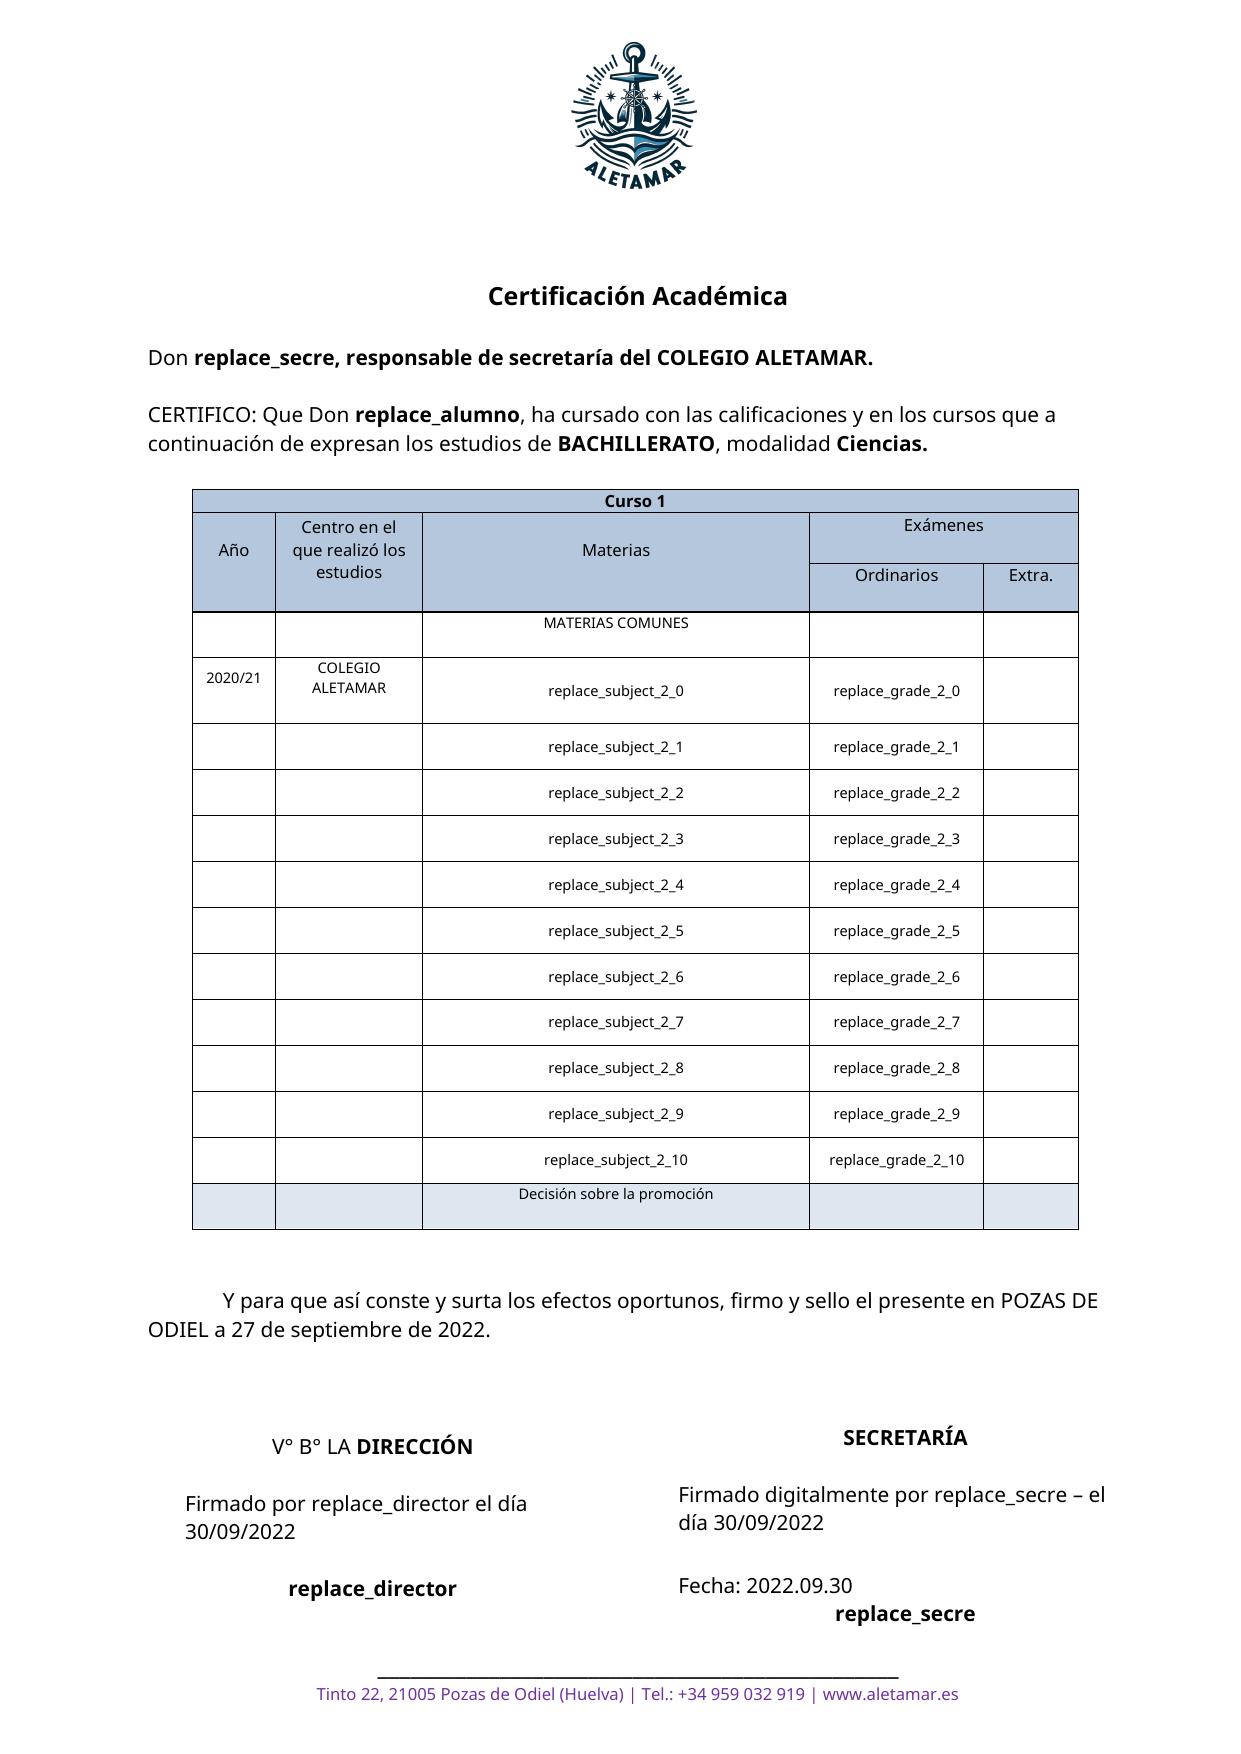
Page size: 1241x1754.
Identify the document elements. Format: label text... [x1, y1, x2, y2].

table_cell replace_subject_2_1 [423, 724, 809, 769]
text Don replace_secre, responsable de secretaría del COLEGIO ALETAMAR. [148, 343, 1128, 372]
table_cell [810, 613, 983, 657]
table_cell replace_grade_2_10 [810, 1138, 983, 1182]
picture [534, 16, 728, 210]
table_cell [984, 1092, 1078, 1137]
table_cell [984, 1046, 1078, 1091]
table_cell [193, 1184, 275, 1228]
table_cell [193, 862, 275, 907]
table_cell [984, 1184, 1078, 1228]
table_cell replace_subject_2_4 [423, 862, 809, 907]
table_cell [276, 816, 422, 861]
table_cell [276, 1184, 422, 1228]
table_cell COLEGIO ALETAMAR [276, 658, 422, 723]
text Certificación Académica [148, 278, 1128, 312]
table_cell replace_grade_2_5 [810, 908, 983, 953]
table_cell replace_subject_2_7 [423, 1000, 809, 1045]
table_header Curso 1 [193, 490, 1078, 512]
table_cell [276, 1138, 422, 1182]
table_cell [810, 1184, 983, 1228]
table_cell replace_subject_2_8 [423, 1046, 809, 1091]
table_cell Centro en el que realizó los estudios [276, 513, 422, 611]
table_cell Materias [423, 513, 809, 611]
table_cell [193, 613, 275, 657]
table_cell [984, 724, 1078, 769]
table_cell MATERIAS COMUNES [423, 613, 809, 657]
table_cell [276, 862, 422, 907]
table_cell replace_grade_2_8 [810, 1046, 983, 1091]
table_cell [193, 1046, 275, 1091]
table_cell Decisión sobre la promoción [423, 1184, 809, 1228]
table_cell [984, 862, 1078, 907]
table_cell [276, 1092, 422, 1137]
table_cell [984, 770, 1078, 815]
table_cell Ordinarios [810, 564, 983, 611]
table_cell [984, 658, 1078, 723]
table_cell replace_grade_2_0 [810, 658, 983, 723]
table_cell [984, 908, 1078, 953]
table_cell [984, 1138, 1078, 1182]
table_cell [984, 1000, 1078, 1045]
table_cell replace_grade_2_6 [810, 954, 983, 999]
table_cell replace_grade_2_4 [810, 862, 983, 907]
table_cell [193, 1092, 275, 1137]
table_cell Año [193, 513, 275, 611]
table_cell [193, 908, 275, 953]
text Y para que así conste y surta los efectos oportunos, firmo y sello el presente en POZAS DE ODIEL a 27 de septiembre de 2022. [148, 1286, 1128, 1343]
table_cell [276, 770, 422, 815]
table_cell [276, 908, 422, 953]
table_cell [276, 1046, 422, 1091]
table_cell replace_subject_2_3 [423, 816, 809, 861]
table_cell [193, 816, 275, 861]
table_cell [984, 816, 1078, 861]
table_cell replace_grade_2_1 [810, 724, 983, 769]
table_cell [276, 1000, 422, 1045]
table_cell [193, 954, 275, 999]
table_cell 2020/21 [193, 658, 275, 723]
table_cell Exámenes [810, 513, 1078, 563]
table_cell replace_grade_2_3 [810, 816, 983, 861]
table_cell replace_grade_2_9 [810, 1092, 983, 1137]
text CERTIFICO: Que Don replace_alumno, ha cursado con las calificaciones y en los cursos que a continuación de expresan los estudios de BACHILLERATO, modalidad Ciencias. [148, 400, 1128, 457]
table_cell [193, 1138, 275, 1182]
table_cell [276, 954, 422, 999]
table_cell [193, 770, 275, 815]
table_cell replace_grade_2_7 [810, 1000, 983, 1045]
table_cell [984, 613, 1078, 657]
table_cell [984, 954, 1078, 999]
table_cell [276, 724, 422, 769]
table_cell replace_subject_2_0 [423, 658, 809, 723]
table_cell replace_subject_2_6 [423, 954, 809, 999]
table_cell [193, 1000, 275, 1045]
table_cell [193, 724, 275, 769]
table_cell replace_subject_2_5 [423, 908, 809, 953]
table_cell replace_subject_2_10 [423, 1138, 809, 1182]
table_cell [276, 613, 422, 657]
table_cell Extra. [984, 564, 1078, 611]
table_cell replace_grade_2_2 [810, 770, 983, 815]
table_cell replace_subject_2_9 [423, 1092, 809, 1137]
table_cell replace_subject_2_2 [423, 770, 809, 815]
